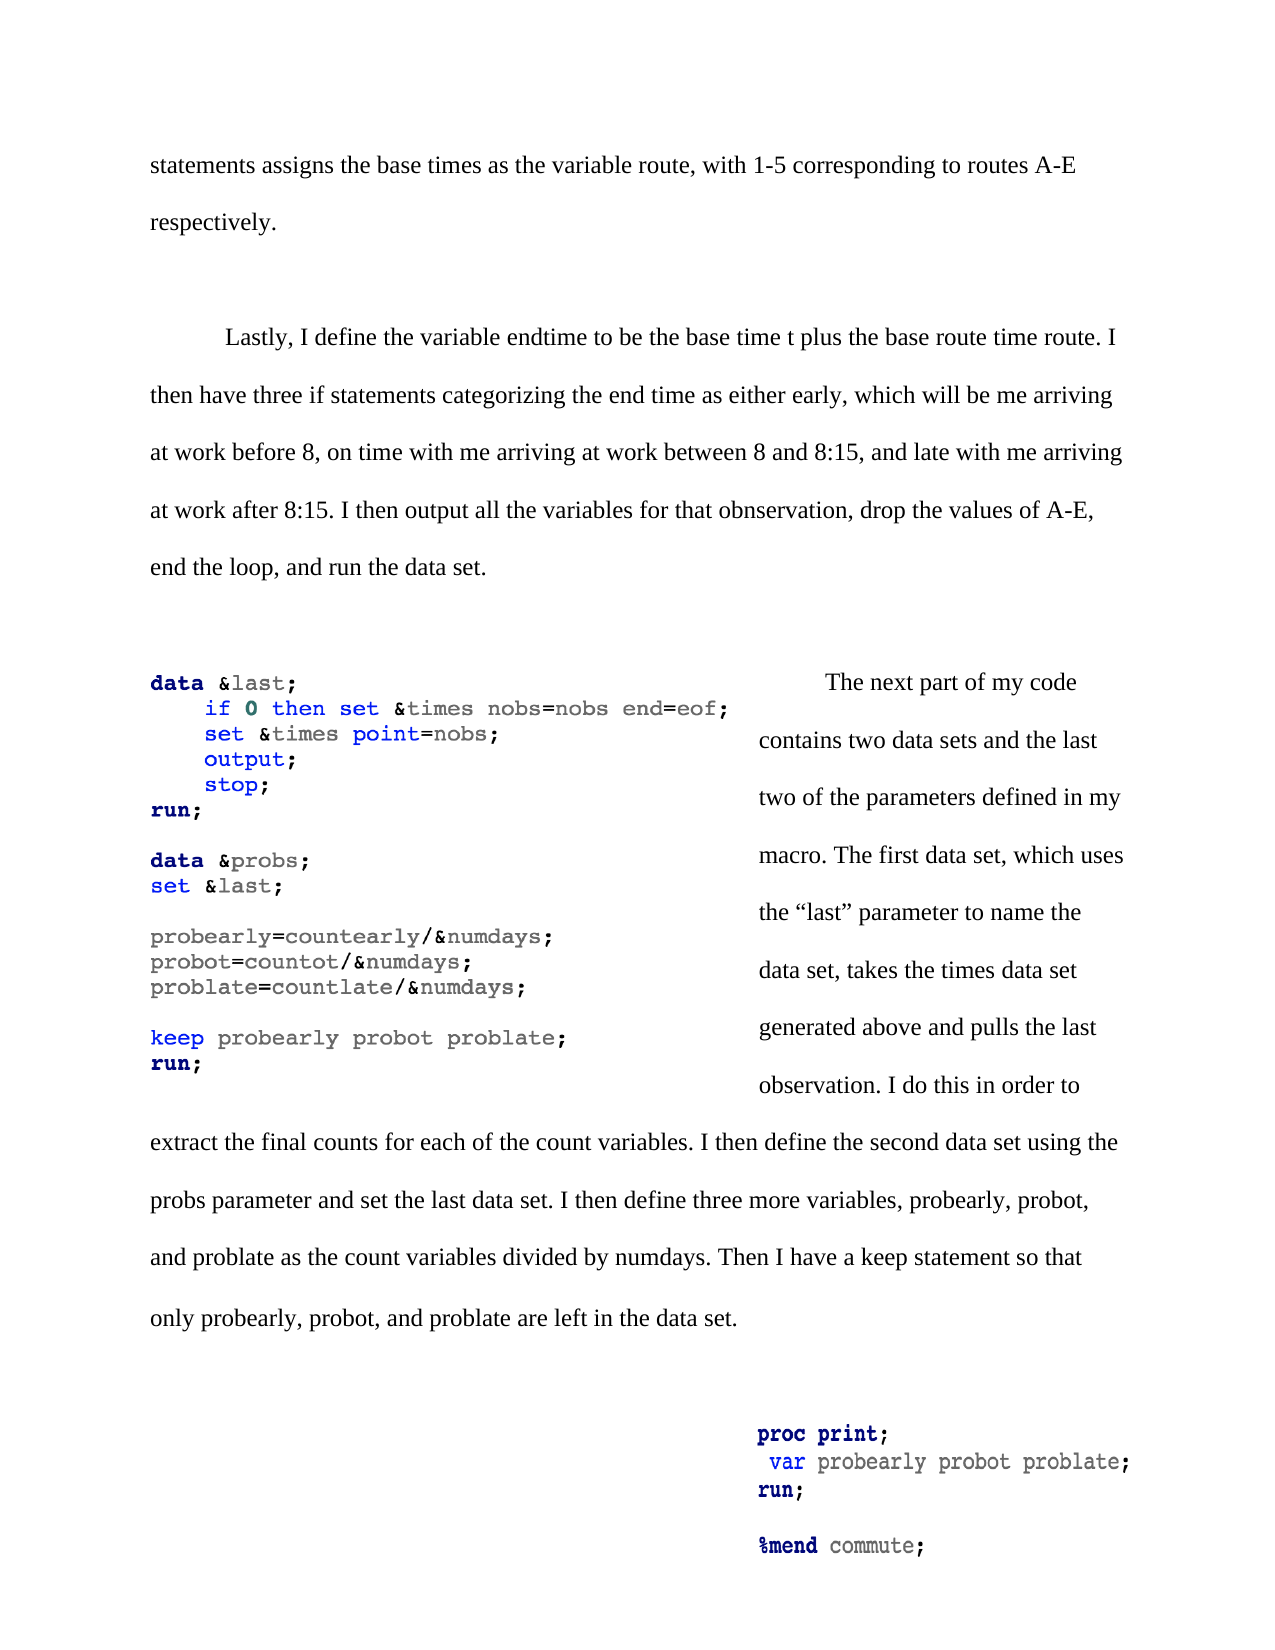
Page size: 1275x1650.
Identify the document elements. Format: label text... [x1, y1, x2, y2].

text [150, 150, 1125, 236]
picture [150, 667, 740, 1076]
text Lastly, I define the variable endtime to be the base time t plus the base route time route. I then have three if statements categorizing the end time as either early, which will be me arriving at work before 8, on time with me arriving at work between 8 and 8:15, and late with me arriving at work after 8:15. I then output all the variables for that obnservation, drop the values of A-E, end the loop, and run the data set. [150, 322, 1125, 581]
picture [756, 1417, 1144, 1566]
